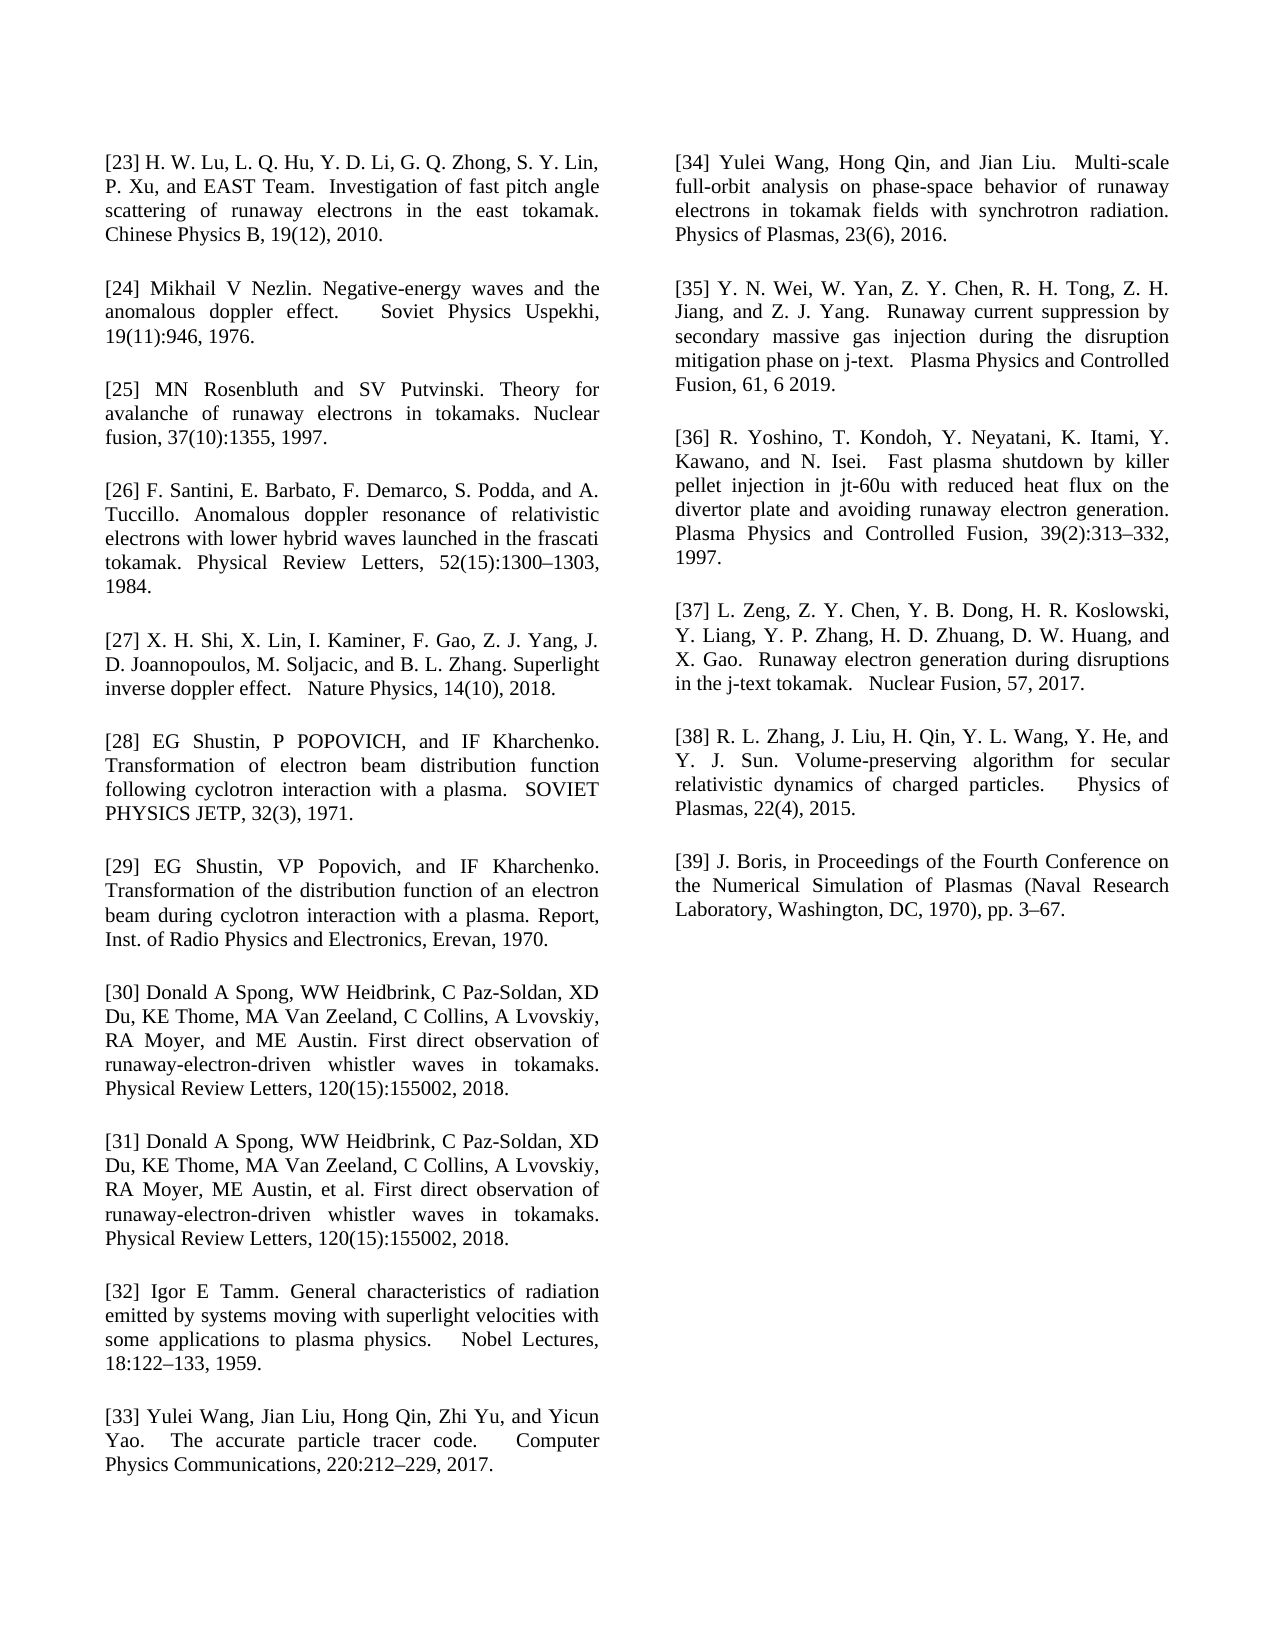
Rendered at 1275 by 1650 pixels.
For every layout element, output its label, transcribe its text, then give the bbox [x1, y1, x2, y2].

text [38] R. L. Zhang, J. Liu, H. Qin, Y. L. Wang, Y. He, and Y. J. Sun. Volume-preserving algorithm for secular relativistic dynamics of charged particles. Physics of Plasmas, 22(4), 2015. [675, 724, 1170, 820]
text [31] Donald A Spong, WW Heidbrink, C Paz-Soldan, XD Du, KE Thome, MA Van Zeeland, C Collins, A Lvovskiy, RA Moyer, ME Austin, et al. First direct observation of runaway-electron-driven whistler waves in tokamaks. Physical Review Letters, 120(15):155002, 2018. [105, 1129, 600, 1249]
text [33] Yulei Wang, Jian Liu, Hong Qin, Zhi Yu, and Yicun Yao. The accurate particle tracer code. Computer Physics Communications, 220:212–229, 2017. [105, 1404, 600, 1476]
text [34] Yulei Wang, Hong Qin, and Jian Liu. Multi-scale full-orbit analysis on phase-space behavior of runaway electrons in tokamak fields with synchrotron radiation. Physics of Plasmas, 23(6), 2016. [675, 150, 1170, 246]
text [37] L. Zeng, Z. Y. Chen, Y. B. Dong, H. R. Koslowski, Y. Liang, Y. P. Zhang, H. D. Zhuang, D. W. Huang, and X. Gao. Runaway electron generation during disruptions in the j-text tokamak. Nuclear Fusion, 57, 2017. [675, 598, 1170, 695]
text [26] F. Santini, E. Barbato, F. Demarco, S. Podda, and A. Tuccillo. Anomalous doppler resonance of relativistic electrons with lower hybrid waves launched in the frascati tokamak. Physical Review Letters, 52(15):1300–1303, 1984. [105, 478, 600, 598]
text [35] Y. N. Wei, W. Yan, Z. Y. Chen, R. H. Tong, Z. H. Jiang, and Z. J. Yang. Runaway current suppression by secondary massive gas injection during the disruption mitigation phase on j-text. Plasma Physics and Controlled Fusion, 61, 6 2019. [675, 275, 1170, 396]
text [39] J. Boris, in Proceedings of the Fourth Conference on the Numerical Simulation of Plasmas (Naval Research Laboratory, Washington, DC, 1970), pp. 3–67. [675, 849, 1170, 921]
text [27] X. H. Shi, X. Lin, I. Kaminer, F. Gao, Z. J. Yang, J. D. Joannopoulos, M. Soljacic, and B. L. Zhang. Superlight inverse doppler effect. Nature Physics, 14(10), 2018. [105, 628, 600, 700]
text [25] MN Rosenbluth and SV Putvinski. Theory for avalanche of runaway electrons in tokamaks. Nuclear fusion, 37(10):1355, 1997. [105, 377, 600, 449]
text [28] EG Shustin, P POPOVICH, and IF Kharchenko. Transformation of electron beam distribution function following cyclotron interaction with a plasma. SOVIET PHYSICS JETP, 32(3), 1971. [105, 729, 600, 825]
text [23] H. W. Lu, L. Q. Hu, Y. D. Li, G. Q. Zhong, S. Y. Lin, P. Xu, and EAST Team. Investigation of fast pitch angle scattering of runaway electrons in the east tokamak. Chinese Physics B, 19(12), 2010. [105, 150, 600, 246]
text [36] R. Yoshino, T. Kondoh, Y. Neyatani, K. Itami, Y. Kawano, and N. Isei. Fast plasma shutdown by killer pellet injection in jt-60u with reduced heat flux on the divertor plate and avoiding runaway electron generation. Plasma Physics and Controlled Fusion, 39(2):313–332, 1997. [675, 425, 1170, 569]
text [29] EG Shustin, VP Popovich, and IF Kharchenko. Transformation of the distribution function of an electron beam during cyclotron interaction with a plasma. Report, Inst. of Radio Physics and Electronics, Erevan, 1970. [105, 854, 600, 951]
text [32] Igor E Tamm. General characteristics of radiation emitted by systems moving with superlight velocities with some applications to plasma physics. Nobel Lectures, 18:122–133, 1959. [105, 1279, 600, 1375]
text [24] Mikhail V Nezlin. Negative-energy waves and the anomalous doppler effect. Soviet Physics Uspekhi, 19(11):946, 1976. [105, 275, 600, 348]
text [30] Donald A Spong, WW Heidbrink, C Paz-Soldan, XD Du, KE Thome, MA Van Zeeland, C Collins, A Lvovskiy, RA Moyer, and ME Austin. First direct observation of runaway-electron-driven whistler waves in tokamaks. Physical Review Letters, 120(15):155002, 2018. [105, 980, 600, 1100]
